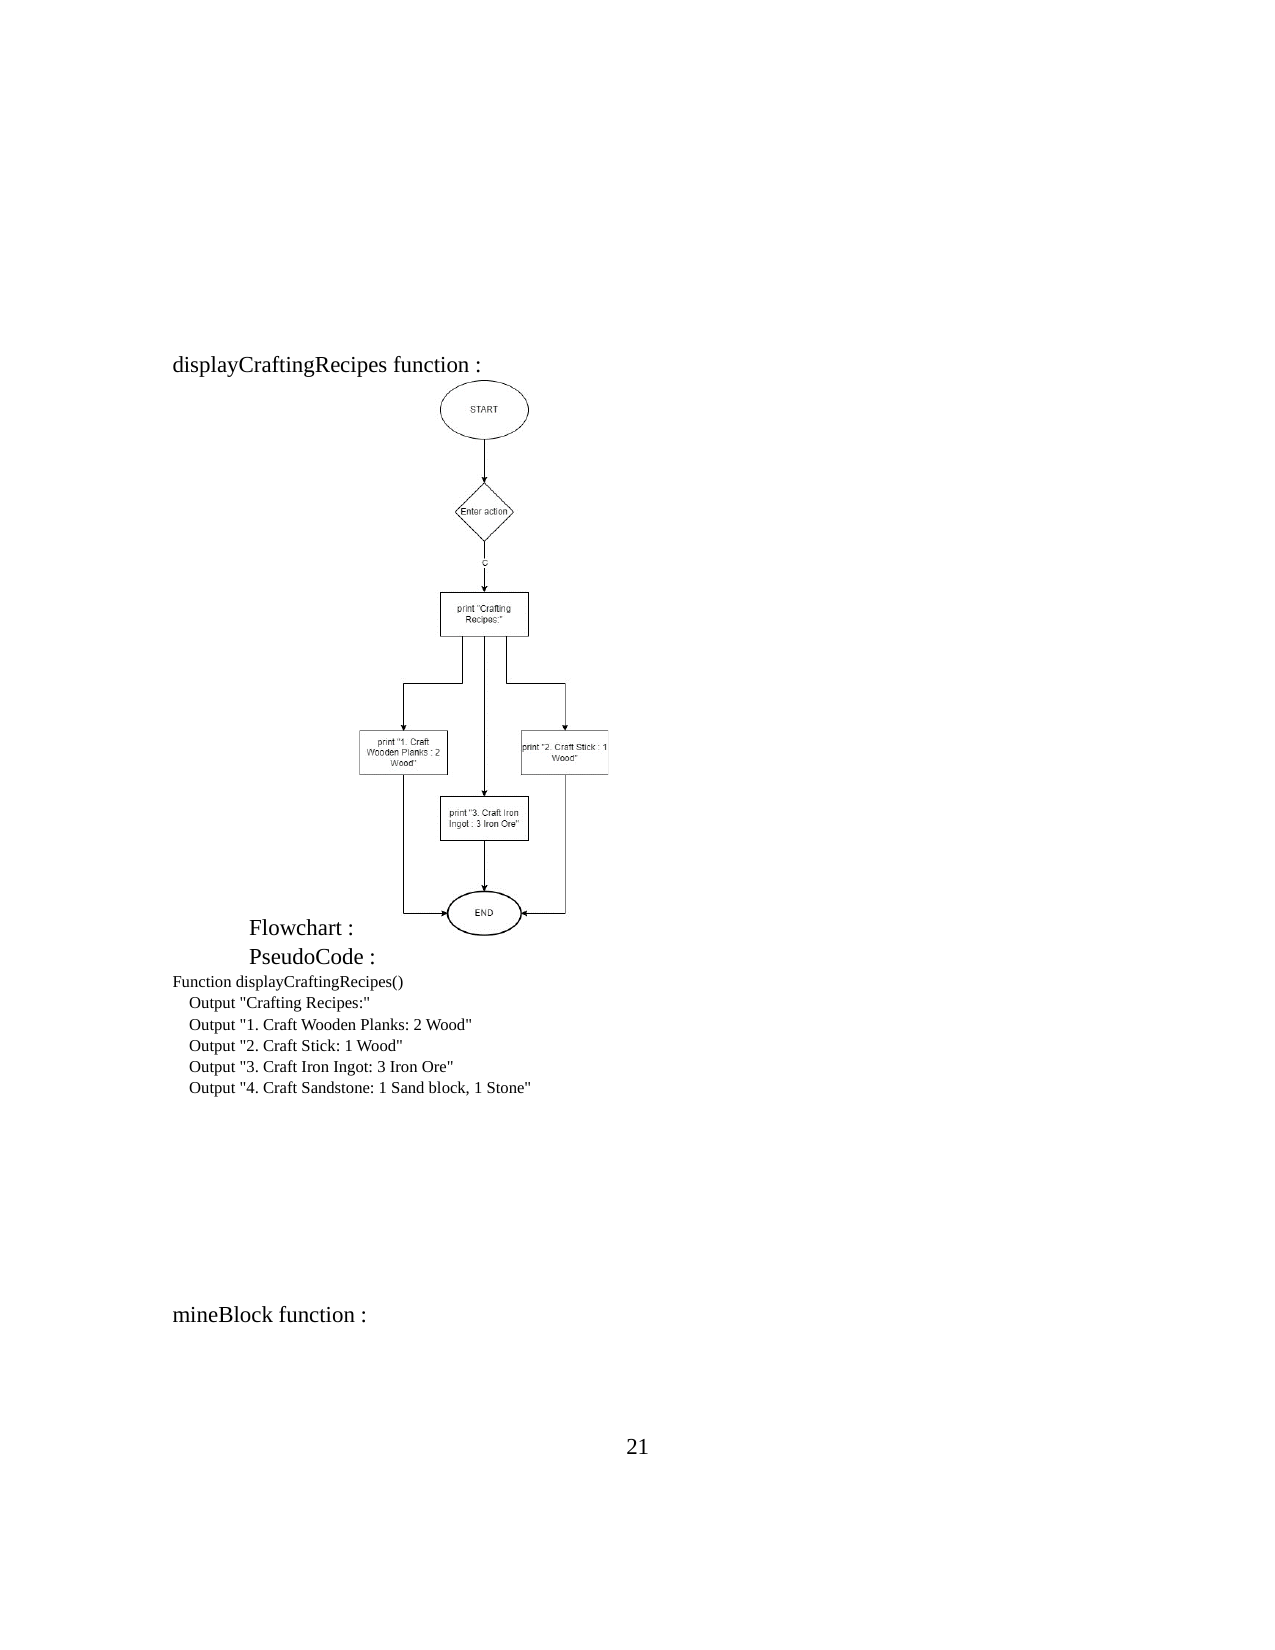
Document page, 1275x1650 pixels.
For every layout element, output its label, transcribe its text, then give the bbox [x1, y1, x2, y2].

picture [359, 380, 609, 936]
text Output "2. Craft Stick: 1 Wood" [172, 1035, 1106, 1054]
text PseudoCode : [172, 943, 1106, 970]
text Function displayCraftingRecipes() [172, 972, 1106, 991]
text Output "3. Craft Iron Ingot: 3 Iron Ore" [172, 1056, 1106, 1076]
text Output "1. Craft Wooden Planks: 2 Wood" [172, 1014, 1106, 1033]
text Output "Crafting Recipes:" [172, 993, 1106, 1012]
text Output "4. Craft Sandstone: 1 Sand block, 1 Stone" [172, 1077, 1106, 1097]
text mineBlock function : [172, 1301, 1106, 1328]
text displayCraftingRecipes function : [172, 351, 1106, 378]
